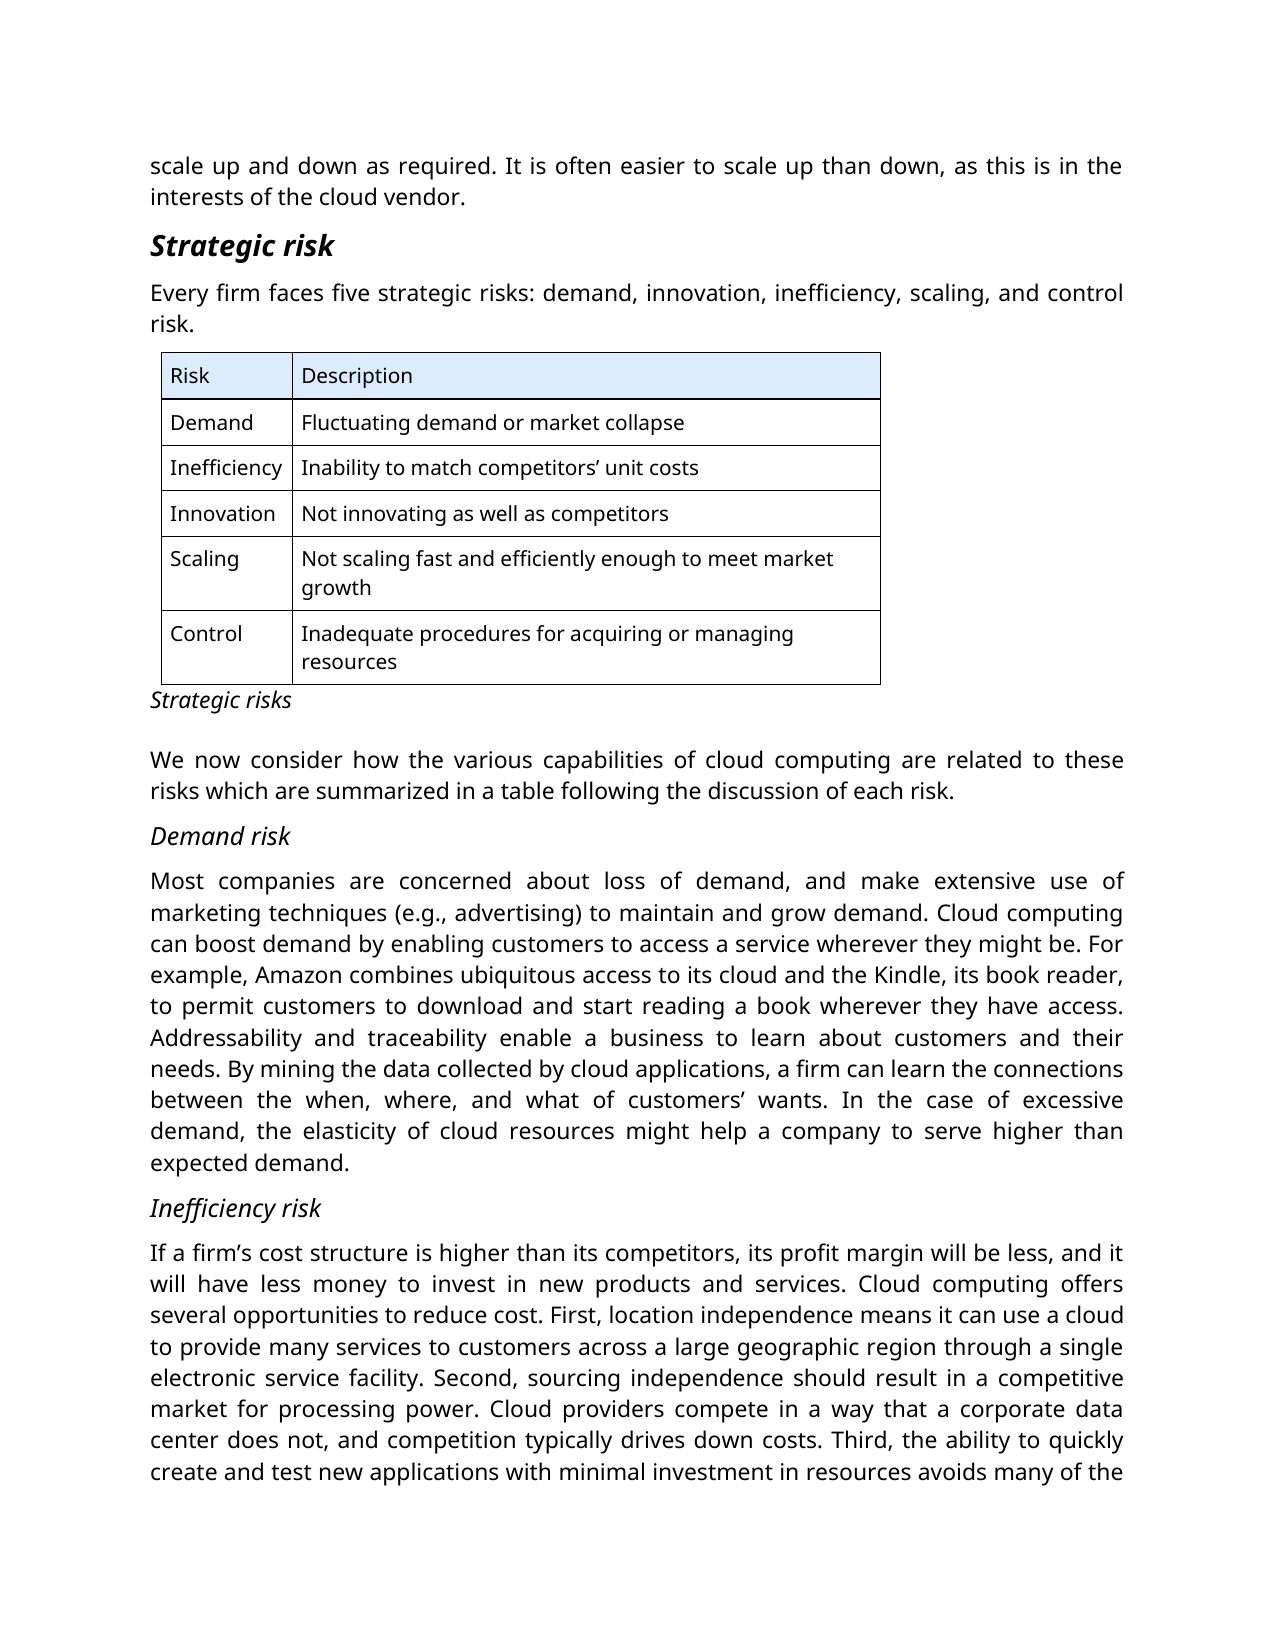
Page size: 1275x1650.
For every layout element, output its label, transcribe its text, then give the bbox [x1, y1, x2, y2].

table_cell Inability to match competitors’ unit costs [293, 446, 880, 490]
table_cell Control [162, 611, 292, 684]
table_cell Demand [162, 400, 292, 444]
table_cell Not innovating as well as competitors [293, 491, 880, 536]
table_cell Fluctuating demand or market collapse [293, 400, 880, 444]
subtitle Strategic risk [150, 225, 1125, 265]
table_cell Not scaling fast and efficiently enough to meet market growth [293, 537, 880, 610]
table_cell Inefficiency [162, 446, 292, 490]
text Strategic risks [150, 684, 1125, 716]
text Every firm faces five strategic risks: demand, innovation, inefficiency, scaling, and control risk. [150, 277, 1125, 340]
text Most companies are concerned about loss of demand, and make extensive use of marketing techniques (e.g., advertising) to maintain and grow demand. Cloud computing can boost demand by enabling customers to access a service wherever they might be. For example, Amazon combines ubiquitous access to its cloud and the Kindle, its book reader, to permit customers to download and start reading a book wherever they have access. Addressability and traceability enable a business to learn about customers and their needs. By mining the data collected by cloud applications, a firm can learn the connections between the when, where, and what of customers’ wants. In the case of excessive demand, the elasticity of cloud resources might help a company to serve higher than expected demand. [150, 865, 1125, 1178]
table_cell Inadequate procedures for acquiring or managing resources [293, 611, 880, 684]
table_cell Innovation [162, 491, 292, 536]
text We now consider how the various capabilities of cloud computing are related to these risks which are summarized in a table following the discussion of each risk. [150, 744, 1125, 806]
table_cell Scaling [162, 537, 292, 610]
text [150, 150, 1125, 212]
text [150, 1237, 1125, 1487]
subtitle Demand risk [150, 819, 1125, 853]
table_header Risk [162, 353, 292, 398]
table_header Description [293, 353, 880, 398]
subtitle Inefficiency risk [150, 1190, 1125, 1224]
